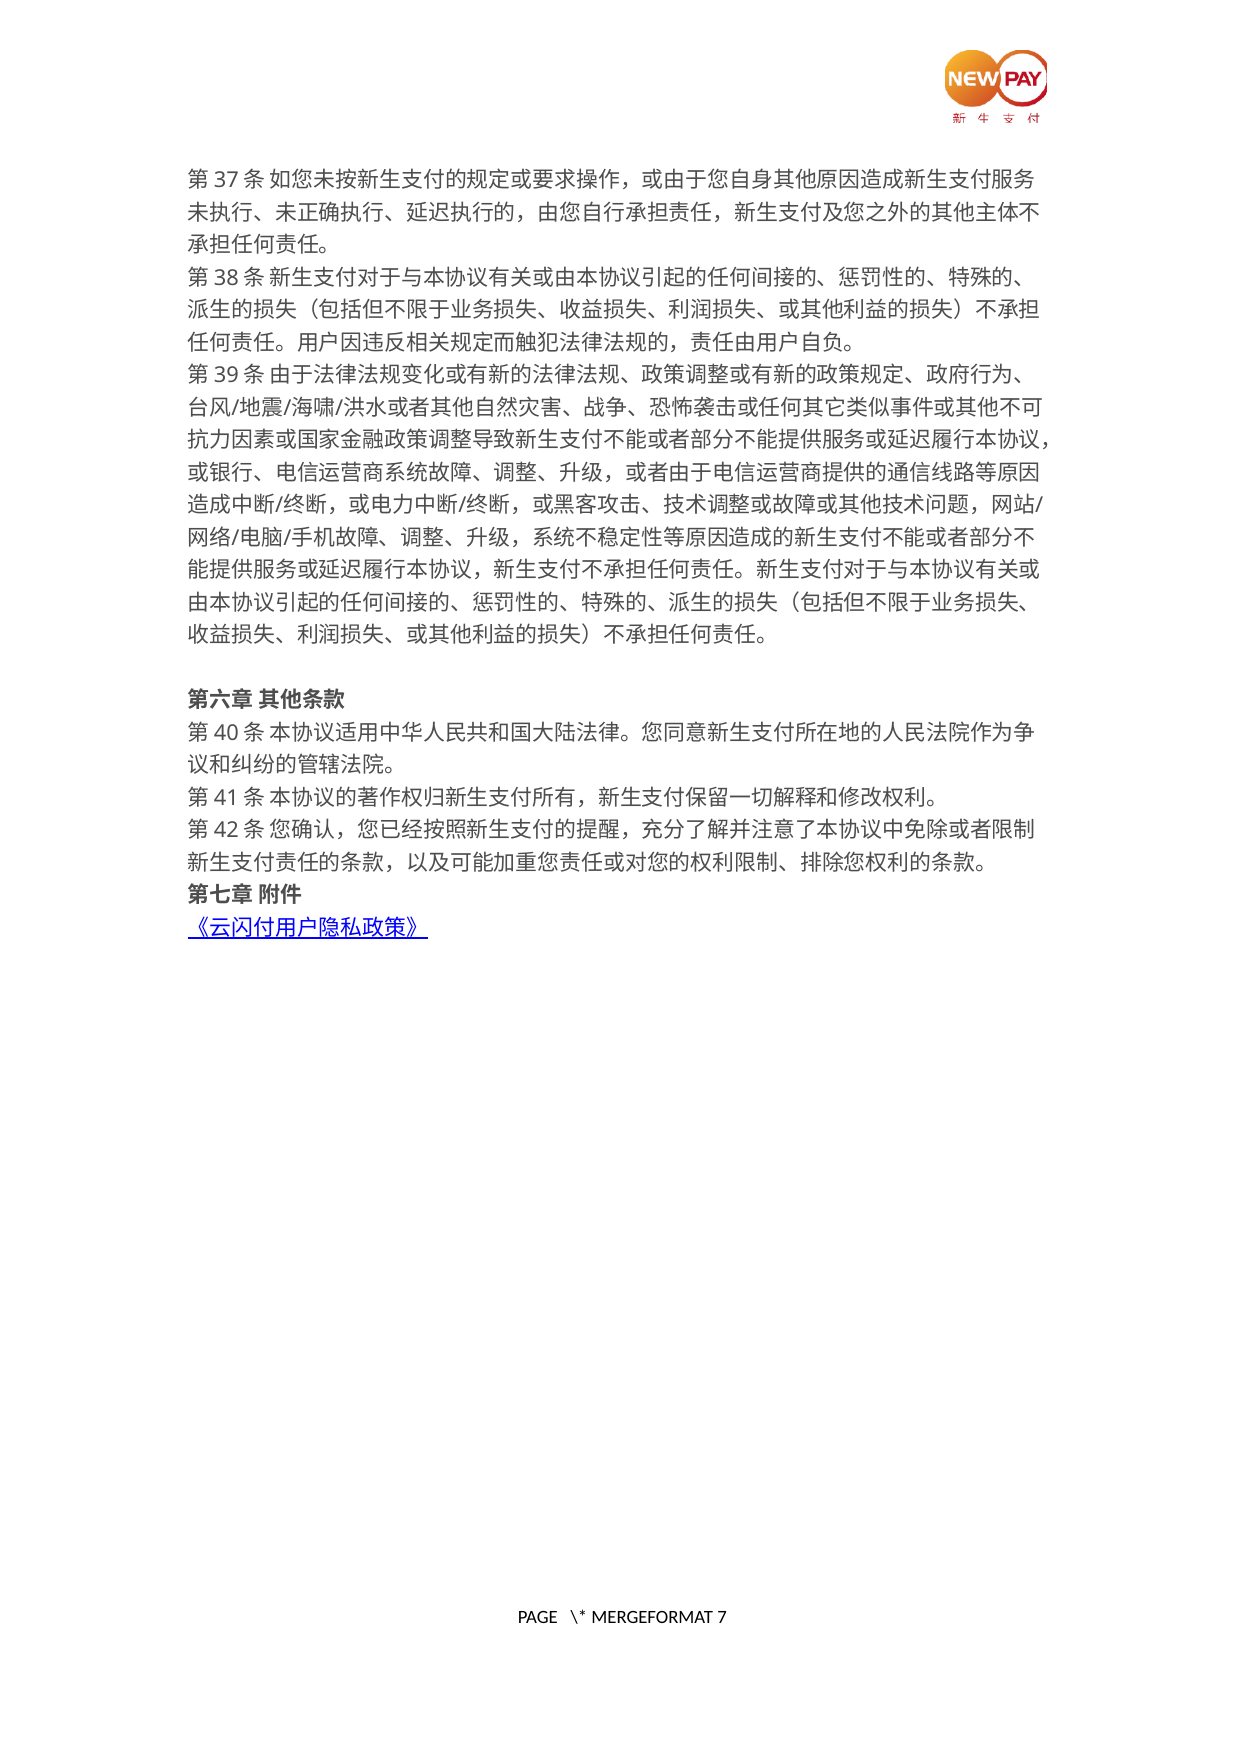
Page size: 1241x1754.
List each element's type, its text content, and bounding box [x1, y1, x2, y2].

text 第七章 附件 [187, 877, 1053, 909]
text 第42条 您确认，您已经按照新生支付的提醒，充分了解并注意了本协议中免除或者限制新生支付责任的条款，以及可能加重您责任或对您的权利限制、排除您权利的条款。 [187, 812, 1053, 877]
text 第39条 由于法律法规变化或有新的法律法规、政策调整或有新的政策规定、政府行为、台风/地震/海啸/洪水或者其他自然灾害、战争、恐怖袭击或任何其它类似事件或其他不可抗力因素或国家金融政策调整导致新生支付不能或者部分不能提供服务或延迟履行本协议，或银行、电信运营商系统故障、调整、升级，或者由于电信运营商提供的通信线路等原因造成中断/终断，或电力中断/终断，或黑客攻击、技术调整或故障或其他技术问题，网站/网络/电脑/手机故障、调整、升级，系统不稳定性等原因造成的新生支付不能或者部分不能提供服务或延迟履行本协议，新生支付不承担任何责任。新生支付对于与本协议有关或由本协议引起的任何间接的、惩罚性的、特殊的、派生的损失（包括但不限于业务损失、收益损失、利润损失、或其他利益的损失）不承担任何责任。 [187, 357, 1053, 649]
picture [943, 50, 1047, 122]
text 第41条 本协议的著作权归新生支付所有，新生支付保留一切解释和修改权利。 [187, 779, 1053, 812]
text 第40条 本协议适用中华人民共和国大陆法律。您同意新生支付所在地的人民法院作为争议和纠纷的管辖法院。 [187, 714, 1053, 779]
text 第38条 新生支付对于与本协议有关或由本协议引起的任何间接的、惩罚性的、特殊的、派生的损失（包括但不限于业务损失、收益损失、利润损失、或其他利益的损失）不承担任何责任。用户因违反相关规定而触犯法律法规的，责任由用户自负。 [187, 259, 1053, 357]
text 第37条 如您未按新生支付的规定或要求操作，或由于您自身其他原因造成新生支付服务未执行、未正确执行、延迟执行的，由您自行承担责任，新生支付及您之外的其他主体不承担任何责任。 [187, 162, 1053, 259]
text 《云闪付用户隐私政策》 [187, 909, 1053, 942]
text 第六章 其他条款 [187, 682, 1053, 714]
